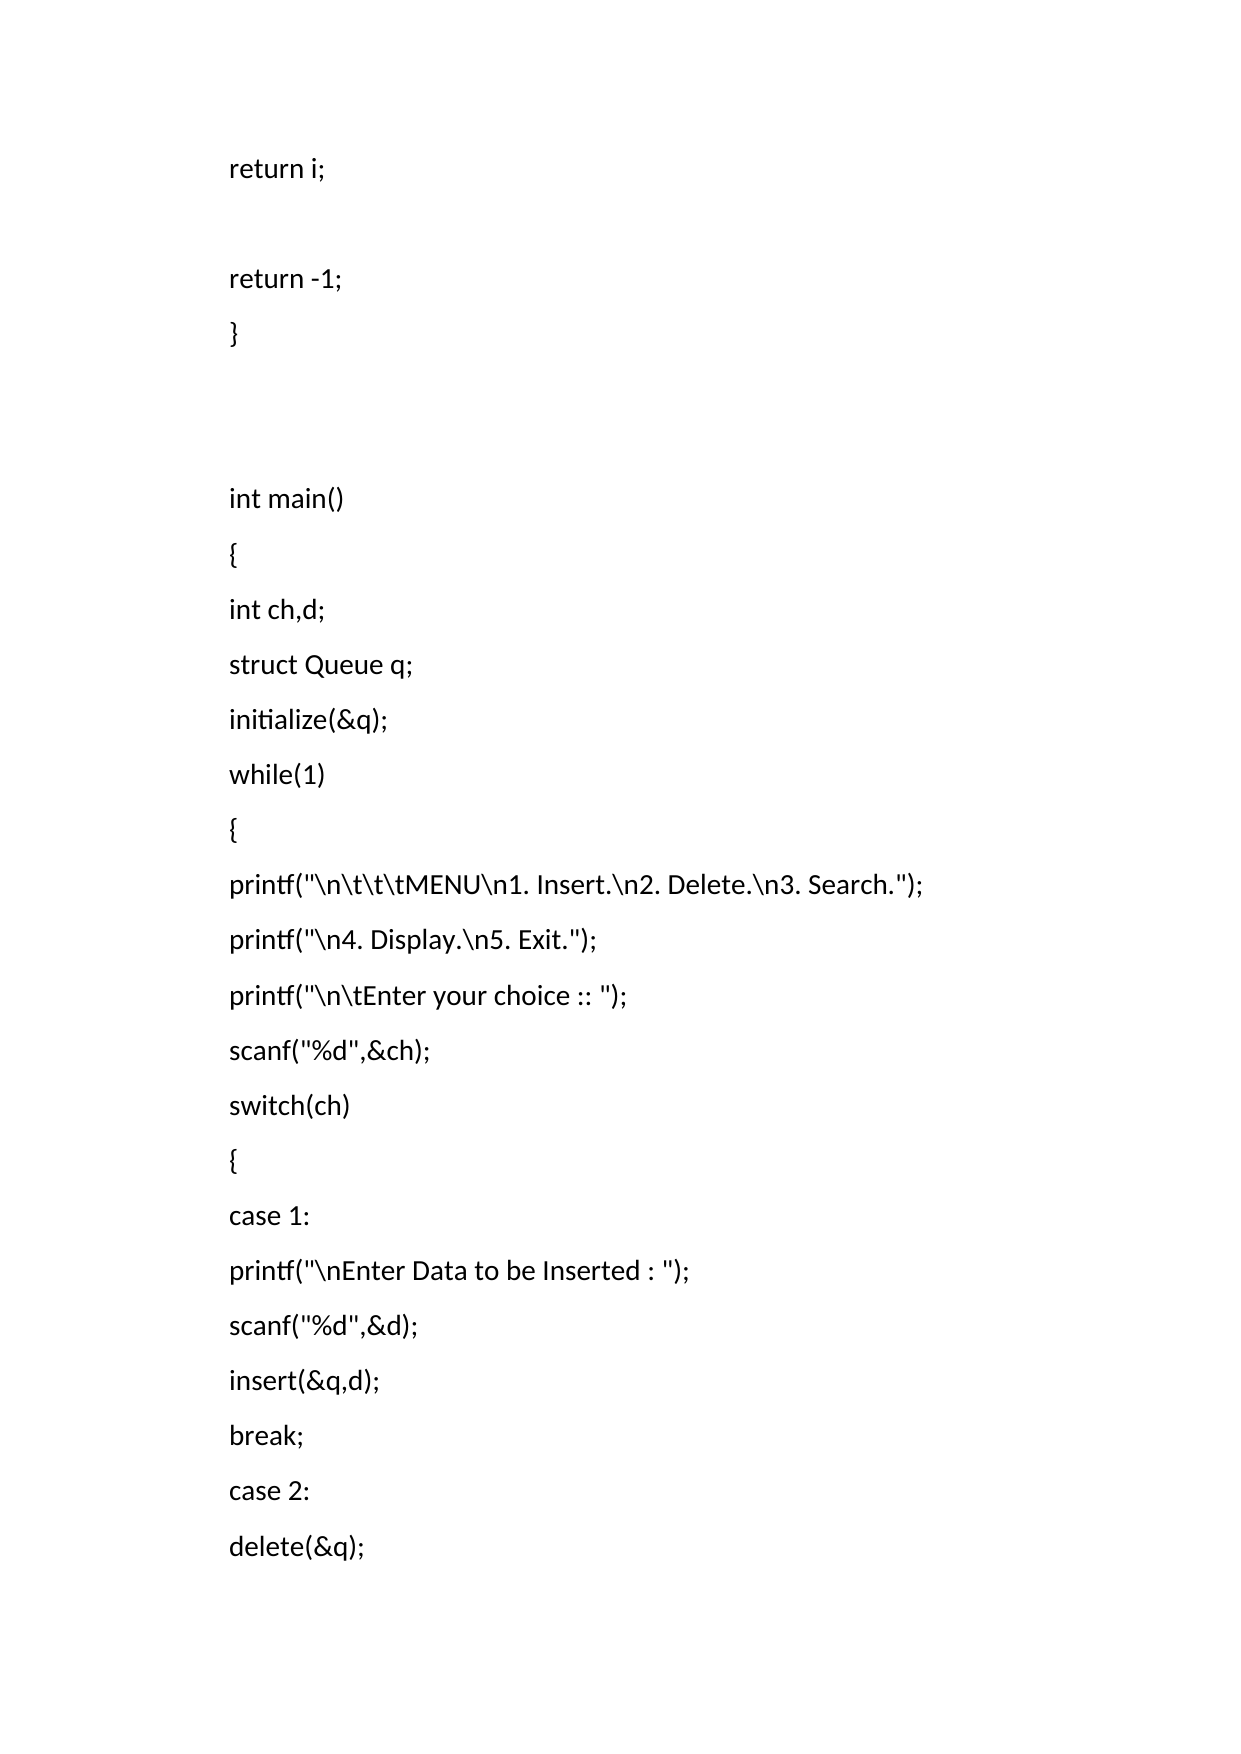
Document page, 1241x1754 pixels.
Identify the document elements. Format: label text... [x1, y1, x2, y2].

text printf("\nEnter Data to be Inserted : "); [150, 1252, 1090, 1288]
text switch(ch) [150, 1087, 1090, 1122]
text while(1) [150, 756, 1090, 792]
text { [150, 1142, 1090, 1177]
text initialize(&q); [150, 701, 1090, 737]
text return -1; [150, 260, 1090, 296]
text int ch,d; [150, 591, 1090, 626]
text insert(&q,d); [150, 1362, 1090, 1398]
text } [150, 315, 1090, 351]
text printf("\n\tEnter your choice :: "); [150, 977, 1090, 1012]
text scanf("%d",&ch); [150, 1032, 1090, 1067]
text case 1: [150, 1197, 1090, 1233]
text printf("\n\t\t\tMENU\n1. Insert.\n2. Delete.\n3. Search."); [150, 866, 1090, 902]
text int main() [150, 481, 1090, 516]
text break; [150, 1417, 1090, 1453]
text delete(&q); [150, 1528, 1090, 1563]
text { [150, 811, 1090, 847]
text printf("\n4. Display.\n5. Exit."); [150, 921, 1090, 957]
text { [150, 536, 1090, 571]
text scanf("%d",&d); [150, 1307, 1090, 1343]
text return i; [150, 150, 1090, 186]
text struct Queue q; [150, 646, 1090, 682]
text case 2: [150, 1472, 1090, 1508]
